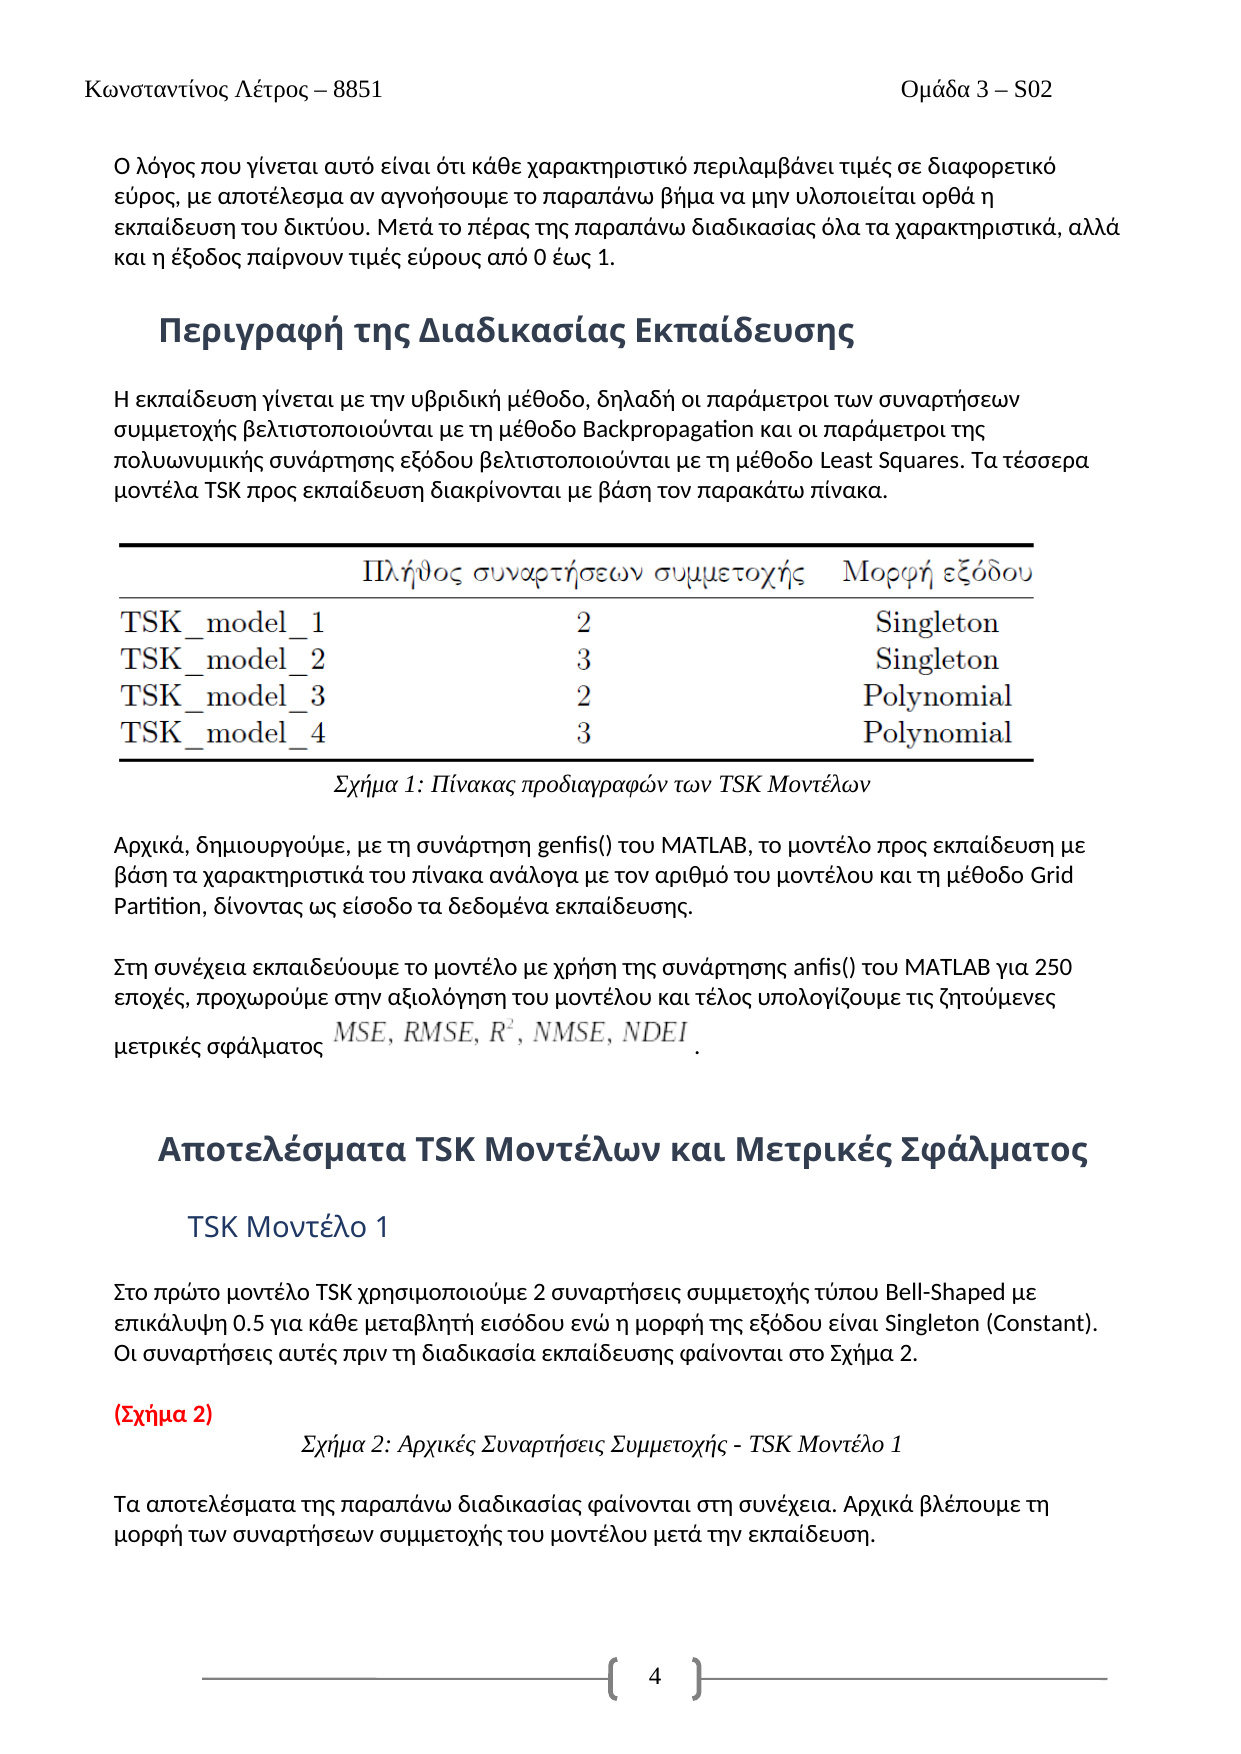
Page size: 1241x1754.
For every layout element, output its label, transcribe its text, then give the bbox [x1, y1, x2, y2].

subtitle Αποτελέσματα TSK Μοντέλων και Μετρικές Σφάλματος [158, 1126, 1122, 1171]
text (Σχήμα 2) [114, 1398, 1122, 1429]
text Σχήμα 2: Αρχικές Συναρτήσεις Συμμετοχής - TSK Μοντέλο 1 [84, 1429, 1122, 1457]
subtitle Περιγραφή της Διαδικασίας Εκπαίδευσης [158, 307, 1122, 352]
subtitle TSK Μοντέλο 1 [187, 1206, 1122, 1246]
text Αρχικά, δημιουργούμε, με τη συνάρτηση genfis() του MATLAB, το μοντέλο προς εκπαίδευση με βάση τα χαρακτηριστικά του πίνακα ανάλογα με τον αριθμό του μοντέλου και τη μέθοδο Grid Partition, δίνοντας ως είσοδο τα δεδομένα εκπαίδευσης. [114, 829, 1122, 920]
text Τα αποτελέσματα της παραπάνω διαδικασίας φαίνονται στη συνέχεια. Αρχικά βλέπουμε τη μορφή των συναρτήσεων συμμετοχής του μοντέλου μετά την εκπαίδευση. [114, 1488, 1122, 1549]
text Στο πρώτο μοντέλο TSK χρησιμοποιούμε 2 συναρτήσεις συμμετοχής τύπου Bell-Shaped με επικάλυψη 0.5 για κάθε μεταβλητή εισόδου ενώ η μορφή της εξόδου είναι Singleton (Constant). Οι συναρτήσεις αυτές πριν τη διαδικασία εκπαίδευσης φαίνονται στο Σχήμα 2. [114, 1276, 1122, 1368]
text Στη συνέχεια εκπαιδεύουμε το μοντέλο με χρήση της συνάρτησης anfis() του MATLAB για 250 εποχές, προχωρούμε στην αξιολόγηση του μοντέλου και τέλος υπολογίζουμε τις ζητούμενες μετρικές σφάλματος . [114, 951, 1122, 1061]
text Η εκπαίδευση γίνεται με την υβριδική μέθοδο, δηλαδή οι παράμετροι των συναρτήσεων συμμετοχής βελτιστοποιούνται με τη μέθοδο Backpropagation και οι παράμετροι της πολυωνυμικής συνάρτησης εξόδου βελτιστοποιούνται με τη μέθοδο Least Squares. Τα τέσσερα μοντέλα TSK προς εκπαίδευση διακρίνονται με βάση τον παρακάτω πίνακα. [114, 383, 1122, 505]
picture [113, 535, 1049, 770]
text Σχήμα 1: Πίνακας προδιαγραφών των TSK Μοντέλων [84, 769, 1122, 798]
